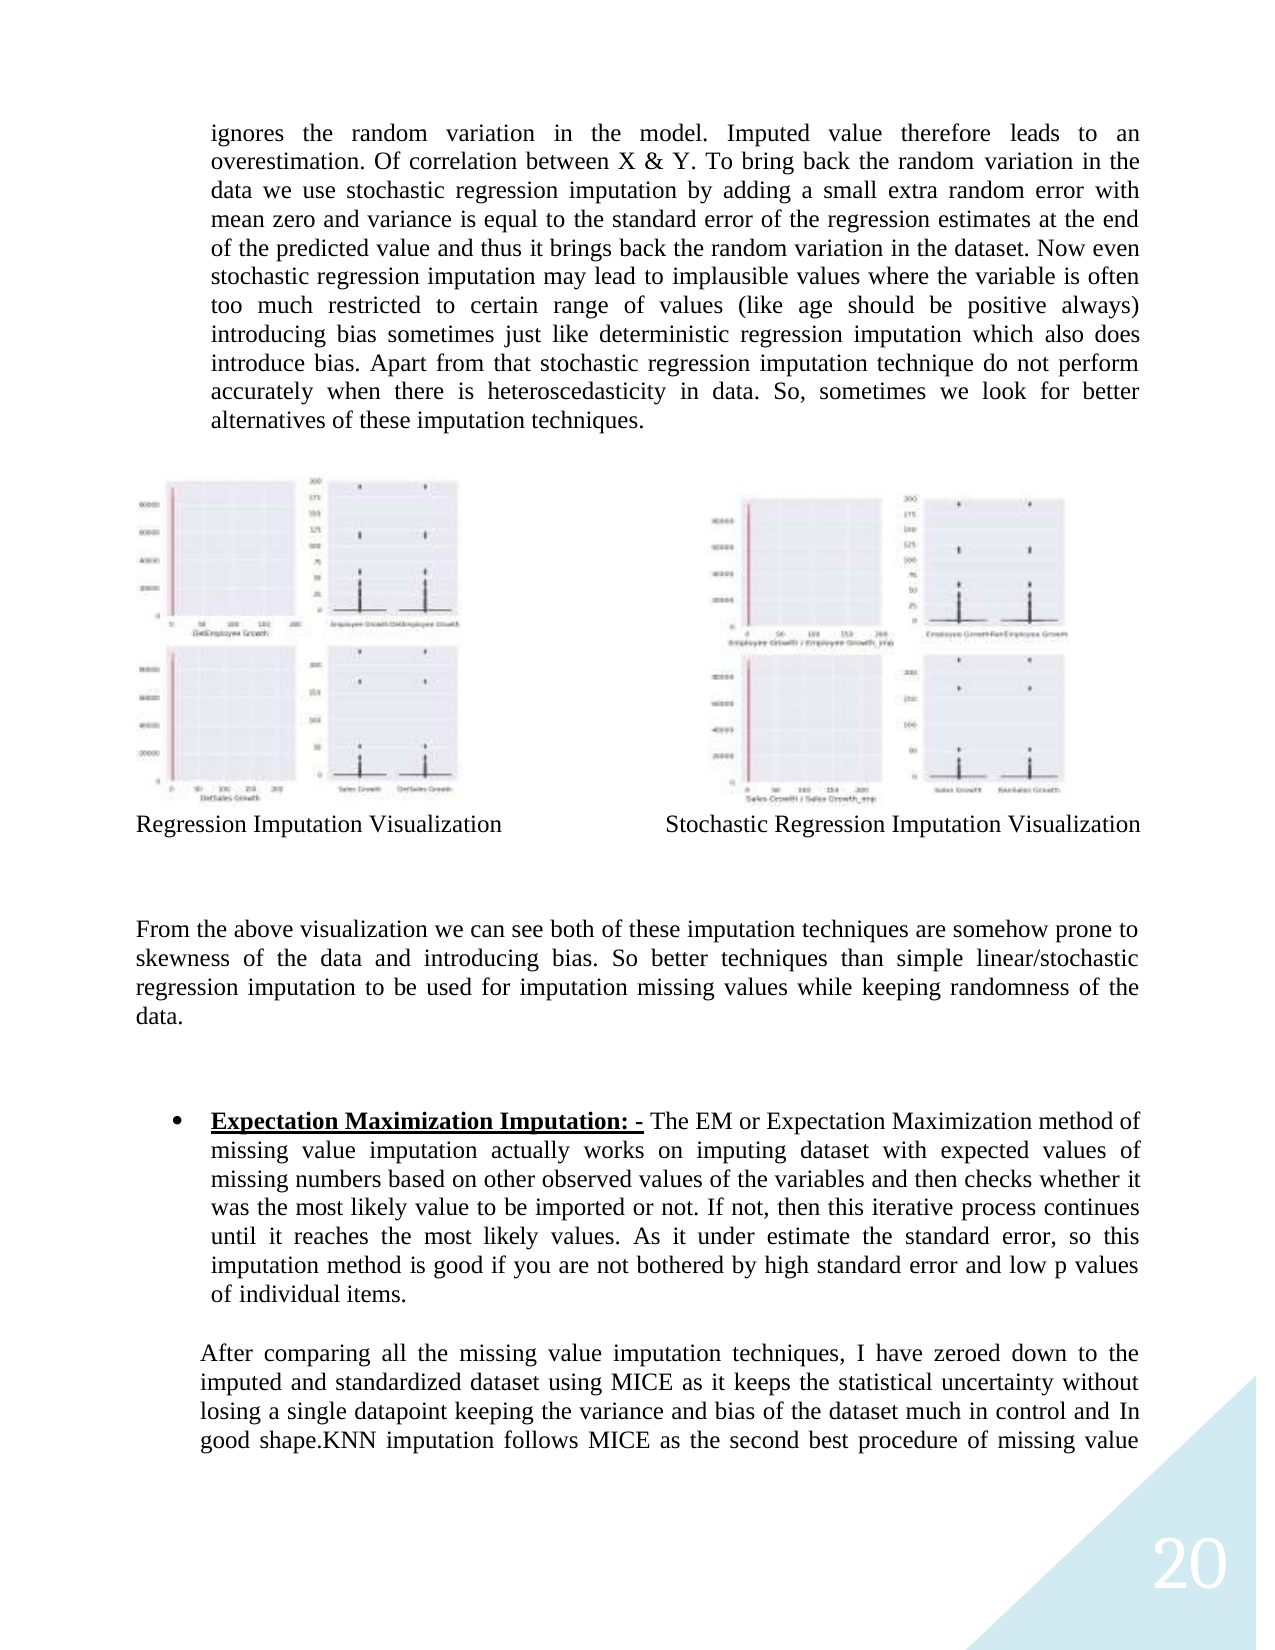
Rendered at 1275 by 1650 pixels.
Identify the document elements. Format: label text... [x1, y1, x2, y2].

text ignores the random variation in the model. Imputed value therefore leads to an overestimation. Of correlation between X & Y. To bring back the random variation in the data we use stochastic regression imputation by adding a small extra random error with mean zero and variance is equal to the standard error of the regression estimates at the end of the predicted value and thus it brings back the random variation in the dataset. Now even stochastic regression imputation may lead to implausible values where the variable is often too much restricted to certain range of values (like age should be positive always) introducing bias sometimes just like deterministic regression imputation which also does introduce bias. Apart from that stochastic regression imputation technique do not perform accurately when there is heteroscedasticity in data. So, sometimes we look for better alternatives of these imputation techniques. [211, 118, 1140, 434]
picture [135, 475, 464, 807]
text From the above visualization we can see both of these imputation techniques are somehow prone to skewness of the data and introducing bias. So better techniques than simple linear/stochastic regression imputation to be used for imputation missing values while keeping randomness of the data. [136, 914, 1140, 1029]
picture [707, 493, 1071, 807]
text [200, 1338, 1140, 1453]
list Expectation Maximization Imputation: - The EM or Expectation Maximization method of missing value imputation actually works on imputing dataset with expected values of missing numbers based on other observed values of the variables and then checks whether it was the most likely value to be imported or not. If not, then this iterative process continues until it reaches the most likely values. As it under estimate the standard error, so this imputation method is good if you are not bothered by high standard error and low p values of individual items. [173, 1106, 1141, 1307]
